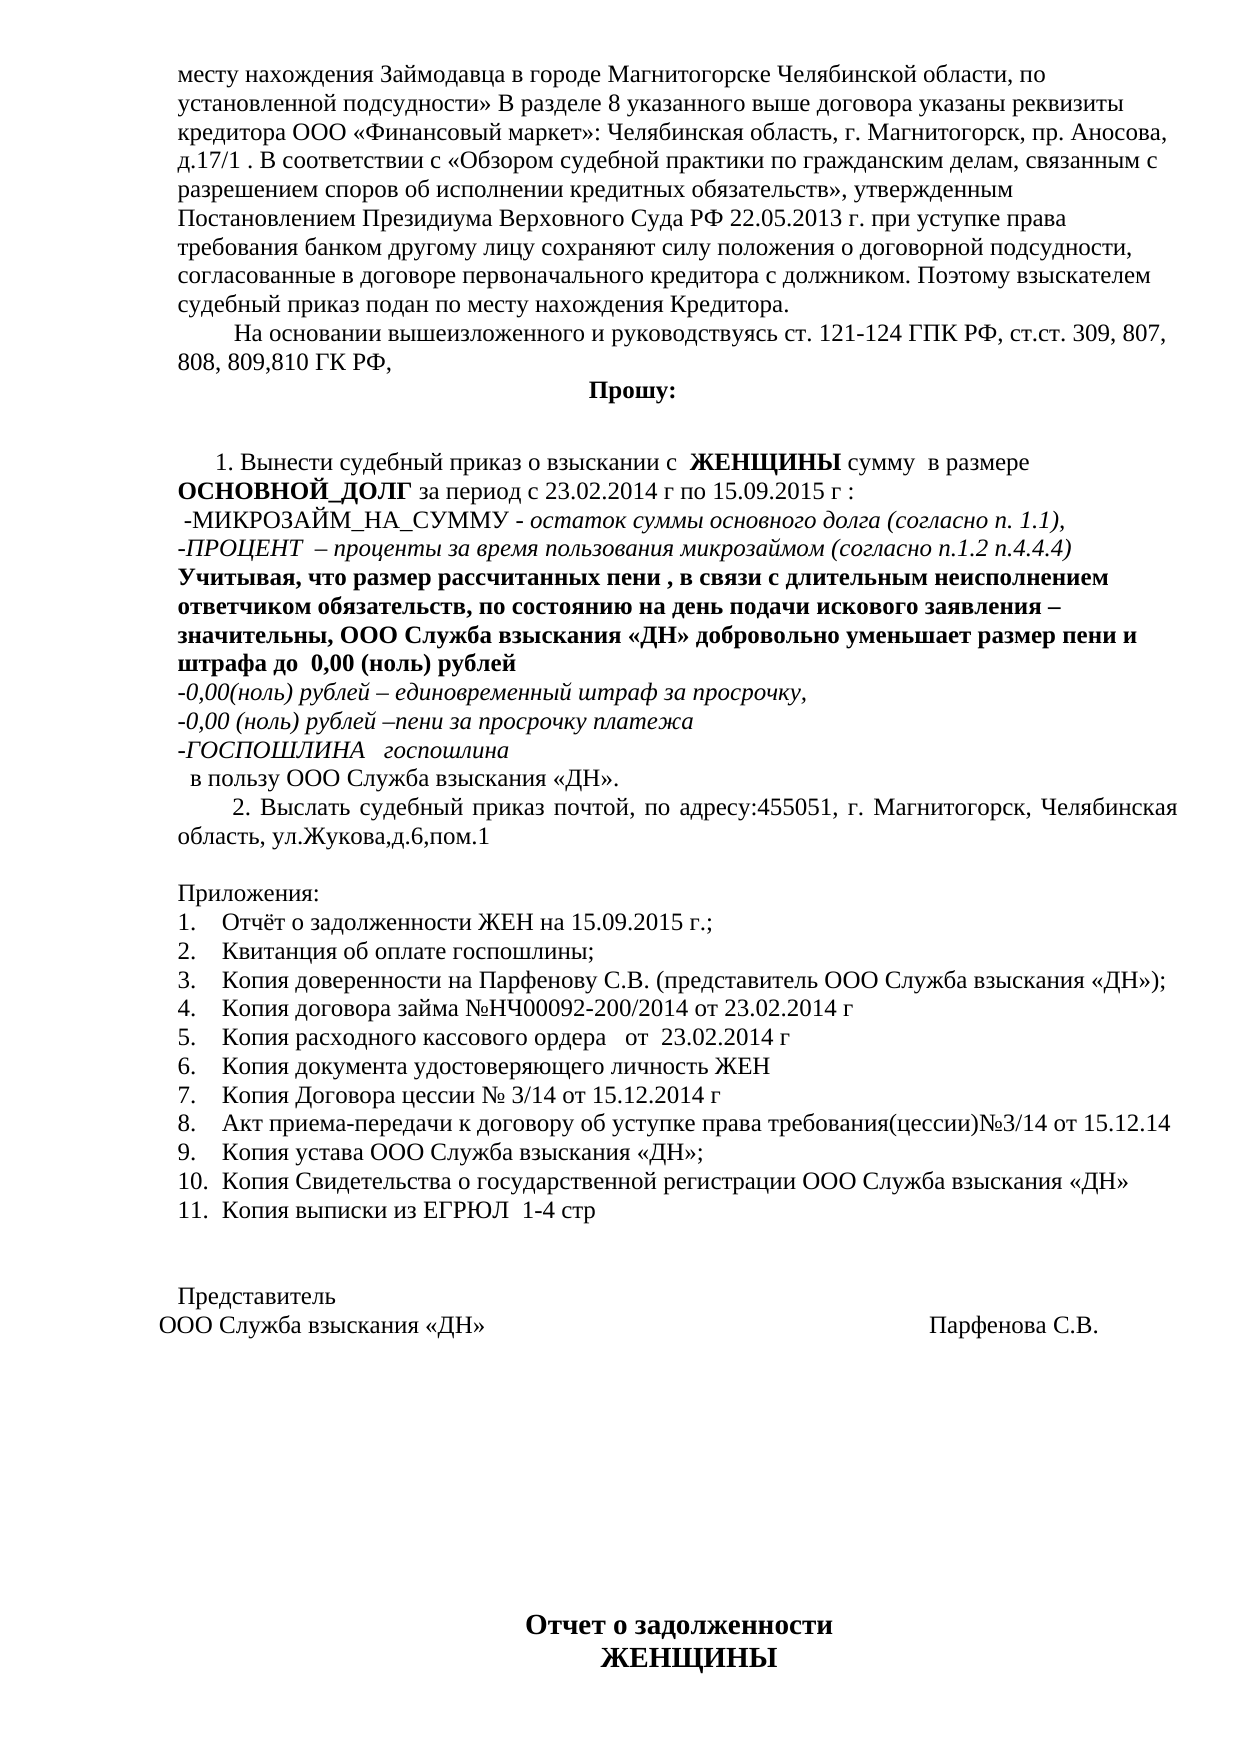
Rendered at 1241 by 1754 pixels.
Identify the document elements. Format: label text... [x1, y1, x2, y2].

text Прошу: [158, 375, 1107, 404]
text -ГОСПОШЛИНА госпошлина [177, 735, 1181, 763]
text 1. Вынести судебный приказ о взыскании с ЖЕНЩИНЫ сумму в размере ОСНОВНОЙ_ДОЛГ за период с 23.02.2014 г по 15.09.2015 г : [177, 447, 1181, 505]
list Копия договора займа №НЧ00092-200/2014 от 23.02.2014 г [177, 993, 1179, 1022]
text Приложения: [177, 878, 1179, 907]
text Представитель [177, 1281, 1182, 1310]
text -0,00(ноль) рублей – единовременный штраф за просрочку, [177, 677, 1181, 706]
list Квитанция об оплате госпошлины; [177, 936, 1179, 965]
text 2. Выслать судебный приказ почтой, по адресу:455051, г. Магнитогорск, Челябинская область, ул.Жукова,д.6,пом.1 [177, 792, 1179, 850]
list Копия Свидетельства о государственной регистрации ООО Служба взыскания «ДН» [177, 1166, 1179, 1195]
list Копия расходного кассового ордера от 23.02.2014 г [177, 1022, 1179, 1051]
text Отчет о задолженности [177, 1607, 1181, 1640]
text -ПРОЦЕНТ – проценты за время пользования микрозаймом (согласно п.1.2 п.4.4.4) [177, 533, 1179, 562]
list Копия документа удостоверяющего личность ЖЕН [177, 1051, 1179, 1080]
text в пользу ООО Служба взыскания «ДН». [177, 763, 1181, 792]
text На основании вышеизложенного и руководствуясь ст. 121-124 ГПК РФ, ст.ст. 309, 807, 808, 809,810 ГК РФ, [177, 318, 1181, 375]
text -0,00 (ноль) рублей –пени за просрочку платежа [177, 706, 1181, 735]
text -МИКРОЗАЙМ_НА_СУММУ - остаток суммы основного долга (согласно п. 1.1), [177, 505, 1181, 533]
list Отчёт о задолженности ЖЕН на 15.09.2015 г.; [177, 907, 1181, 936]
list Копия доверенности на Парфенову С.В. (представитель ООО Служба взыскания «ДН»); [177, 965, 1181, 993]
text Учитывая, что размер рассчитанных пени , в связи с длительным неисполнением ответчиком обязательств, по состоянию на день подачи искового заявления –значительны, ООО Служба взыскания «ДН» добровольно уменьшает размер пени и штрафа до 0,00 (ноль) рублей [177, 562, 1181, 677]
text ООО Служба взыскания «ДН» Парфенова С.В. [158, 1310, 1182, 1338]
list Акт приема-передачи к договору об уступке права требования(цессии)№3/14 от 15.12.14 [177, 1108, 1181, 1137]
list Копия выписки из ЕГРЮЛ 1-4 стр [177, 1195, 1179, 1223]
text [177, 59, 1181, 318]
list Копия Договора цессии № 3/14 от 15.12.2014 г [177, 1080, 1179, 1108]
list Копия устава ООО Служба взыскания «ДН»; [177, 1137, 1179, 1166]
text ЖЕНЩИНЫ [177, 1640, 1201, 1674]
